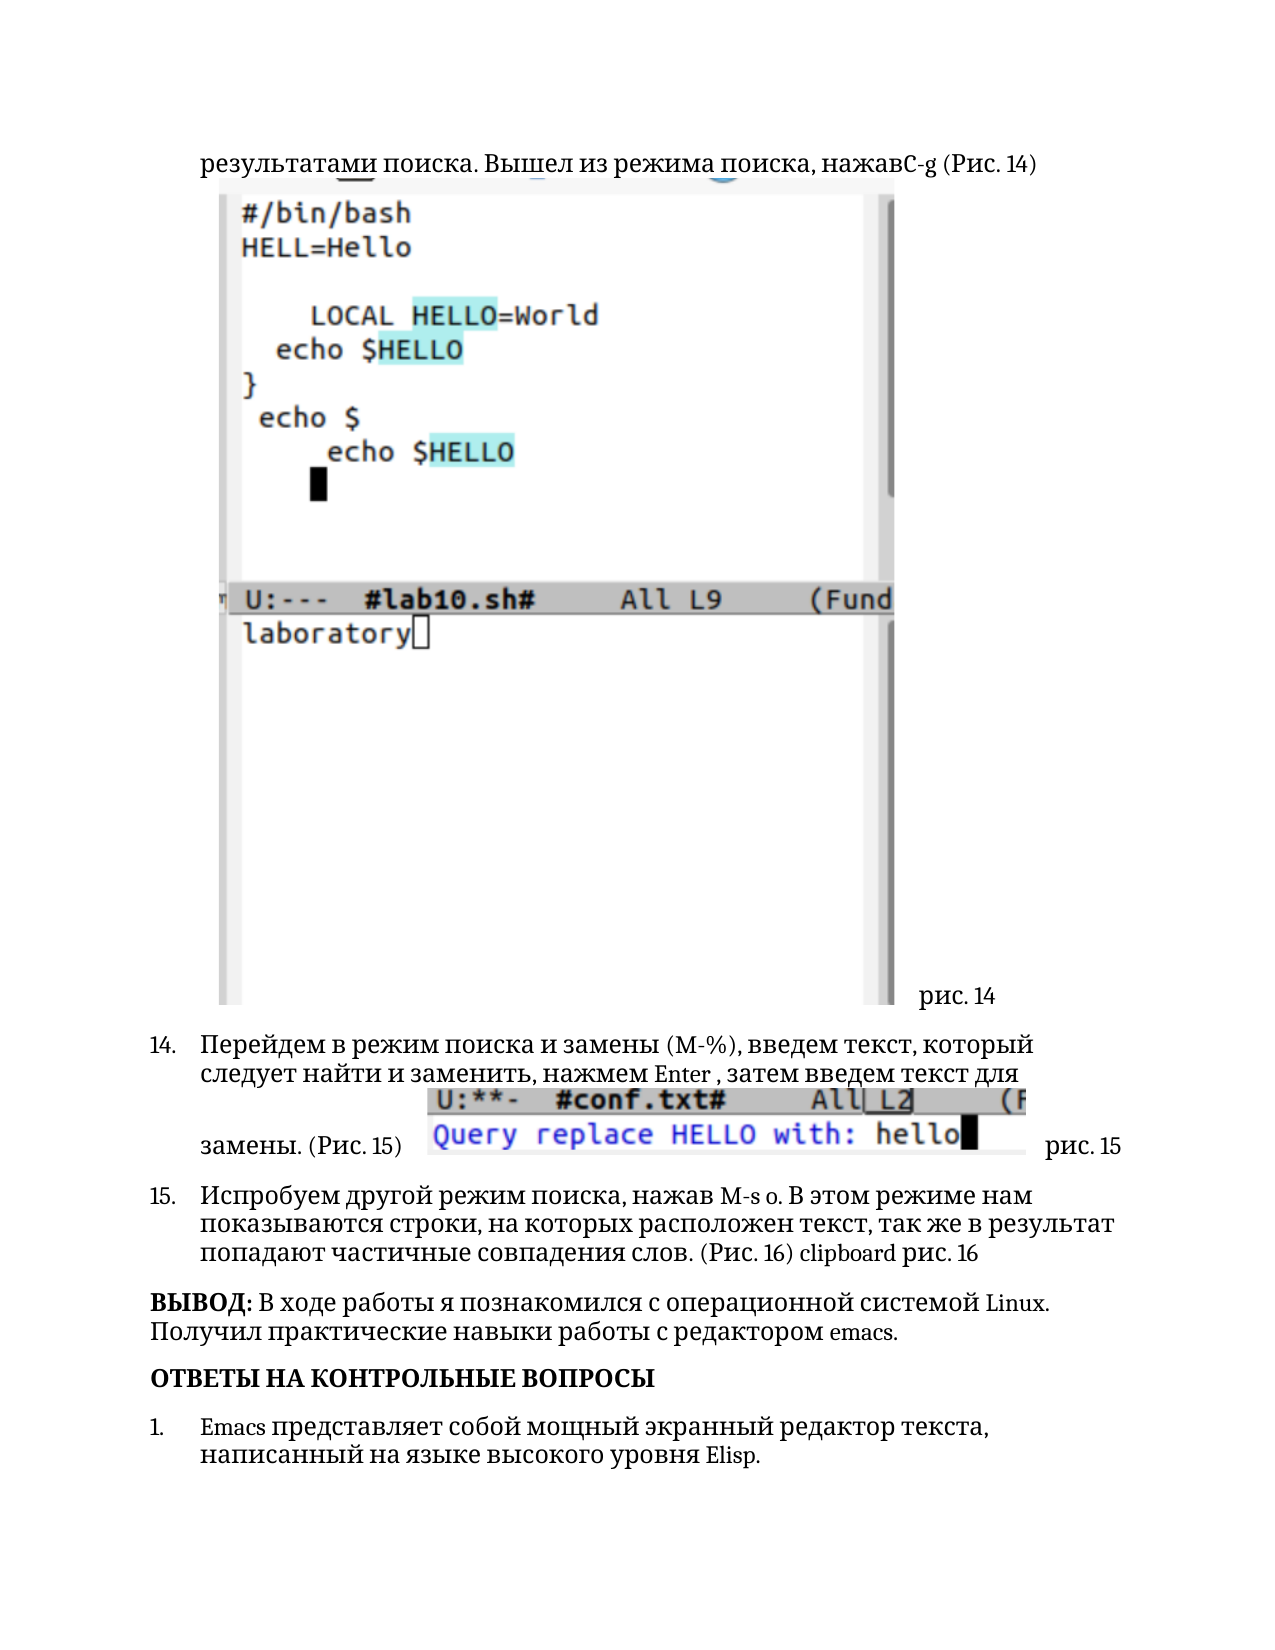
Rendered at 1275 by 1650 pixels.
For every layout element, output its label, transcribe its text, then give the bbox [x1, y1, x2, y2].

picture [218, 178, 895, 1005]
picture [427, 1088, 1026, 1155]
list Emacs представляет собой мощный экранный редактор текста, написанный на языке высокого уровня Elisp. [150, 1412, 1125, 1470]
list Испробуем другой режим поиска, нажав M-s o. В этом режиме нам показываются строки, на которых расположен текст, так же в результат попадают частичные совпадения слов. (Рис. 16) clipboard рис. 16 [150, 1182, 1125, 1268]
text ВЫВОД: В ходе работы я познакомился с операционной системой Linux. Получил практические навыки работы с редактором emacs. [150, 1289, 1125, 1346]
text ОТВЕТЫ НА КОНТРОЛЬНЫЕ ВОПРОСЫ [150, 1365, 1125, 1394]
